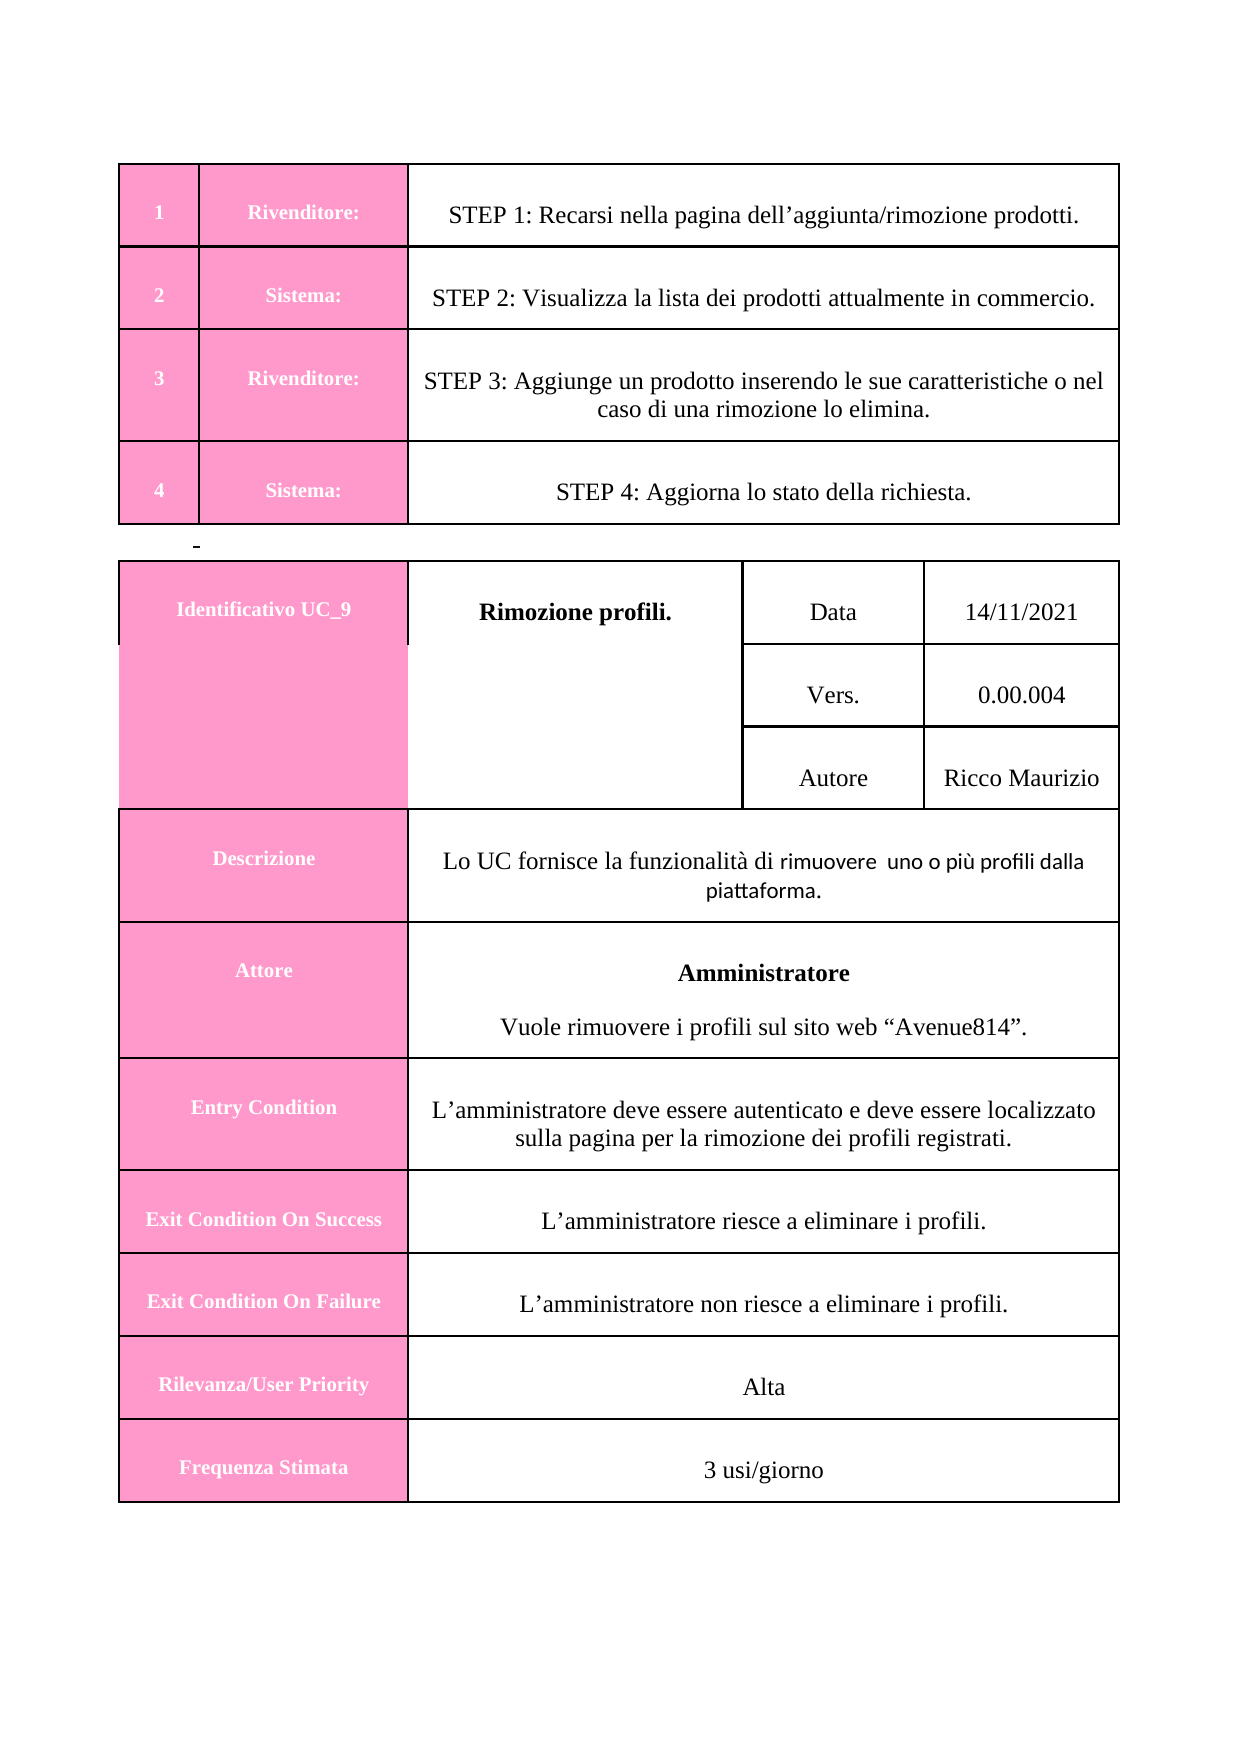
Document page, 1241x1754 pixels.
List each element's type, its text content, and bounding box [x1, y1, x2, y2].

table_cell STEP 1: Recarsi nella pagina dell’aggiunta/rimozione prodotti. [409, 165, 1118, 245]
table_cell Autore [744, 728, 923, 808]
table_header 14/11/2021 [925, 562, 1118, 642]
table_header Data [744, 562, 923, 642]
table_cell 3 usi/giorno [409, 1420, 1118, 1501]
table_header Identificativo UC_9 [119, 562, 408, 808]
table_cell 4 [120, 442, 198, 523]
table_cell Attore [120, 923, 407, 1057]
table_cell Rivenditore: [200, 330, 407, 440]
table_cell Rivenditore: [200, 165, 407, 245]
table_cell L’amministratore deve essere autenticato e deve essere localizzato sulla pagina per la rimozione dei profili registrati. [409, 1059, 1118, 1169]
table_cell STEP 3: Aggiunge un prodotto inserendo le sue caratteristiche o nel caso di una rimozione lo elimina. [409, 330, 1118, 440]
table_cell Vers. [744, 645, 923, 725]
table_cell L’amministratore riesce a eliminare i profili. [409, 1171, 1118, 1252]
table_cell 0.00.004 [925, 645, 1118, 725]
table_cell 3 [120, 330, 198, 440]
table_cell Lo UC fornisce la funzionalità di rimuovere uno o più profili dalla piattaforma. [409, 810, 1118, 921]
table_cell Entry Condition [120, 1059, 407, 1169]
table_cell Amministratore Vuole rimuovere i profili sul sito web “Avenue814”. [409, 923, 1118, 1057]
table_cell Exit Condition On Failure [120, 1254, 407, 1335]
table_cell STEP 2: Visualizza la lista dei prodotti attualmente in commercio. [409, 248, 1118, 328]
table_cell Exit Condition On Success [120, 1171, 407, 1252]
table_cell Alta [409, 1337, 1118, 1418]
table_cell 1 [120, 165, 198, 245]
table_cell 2 [120, 248, 198, 328]
table_cell Sistema: [200, 248, 407, 328]
table_cell Ricco Maurizio [925, 728, 1118, 808]
table_cell Sistema: [200, 442, 407, 523]
table_cell L’amministratore non riesce a eliminare i profili. [409, 1254, 1118, 1335]
table_cell STEP 4: Aggiorna lo stato della richiesta. [409, 442, 1118, 523]
table_cell Frequenza Stimata [120, 1420, 407, 1501]
table_cell Descrizione [120, 810, 407, 921]
table_cell Rilevanza/User Priority [120, 1337, 407, 1418]
table_header Rimozione profili. [408, 562, 741, 808]
